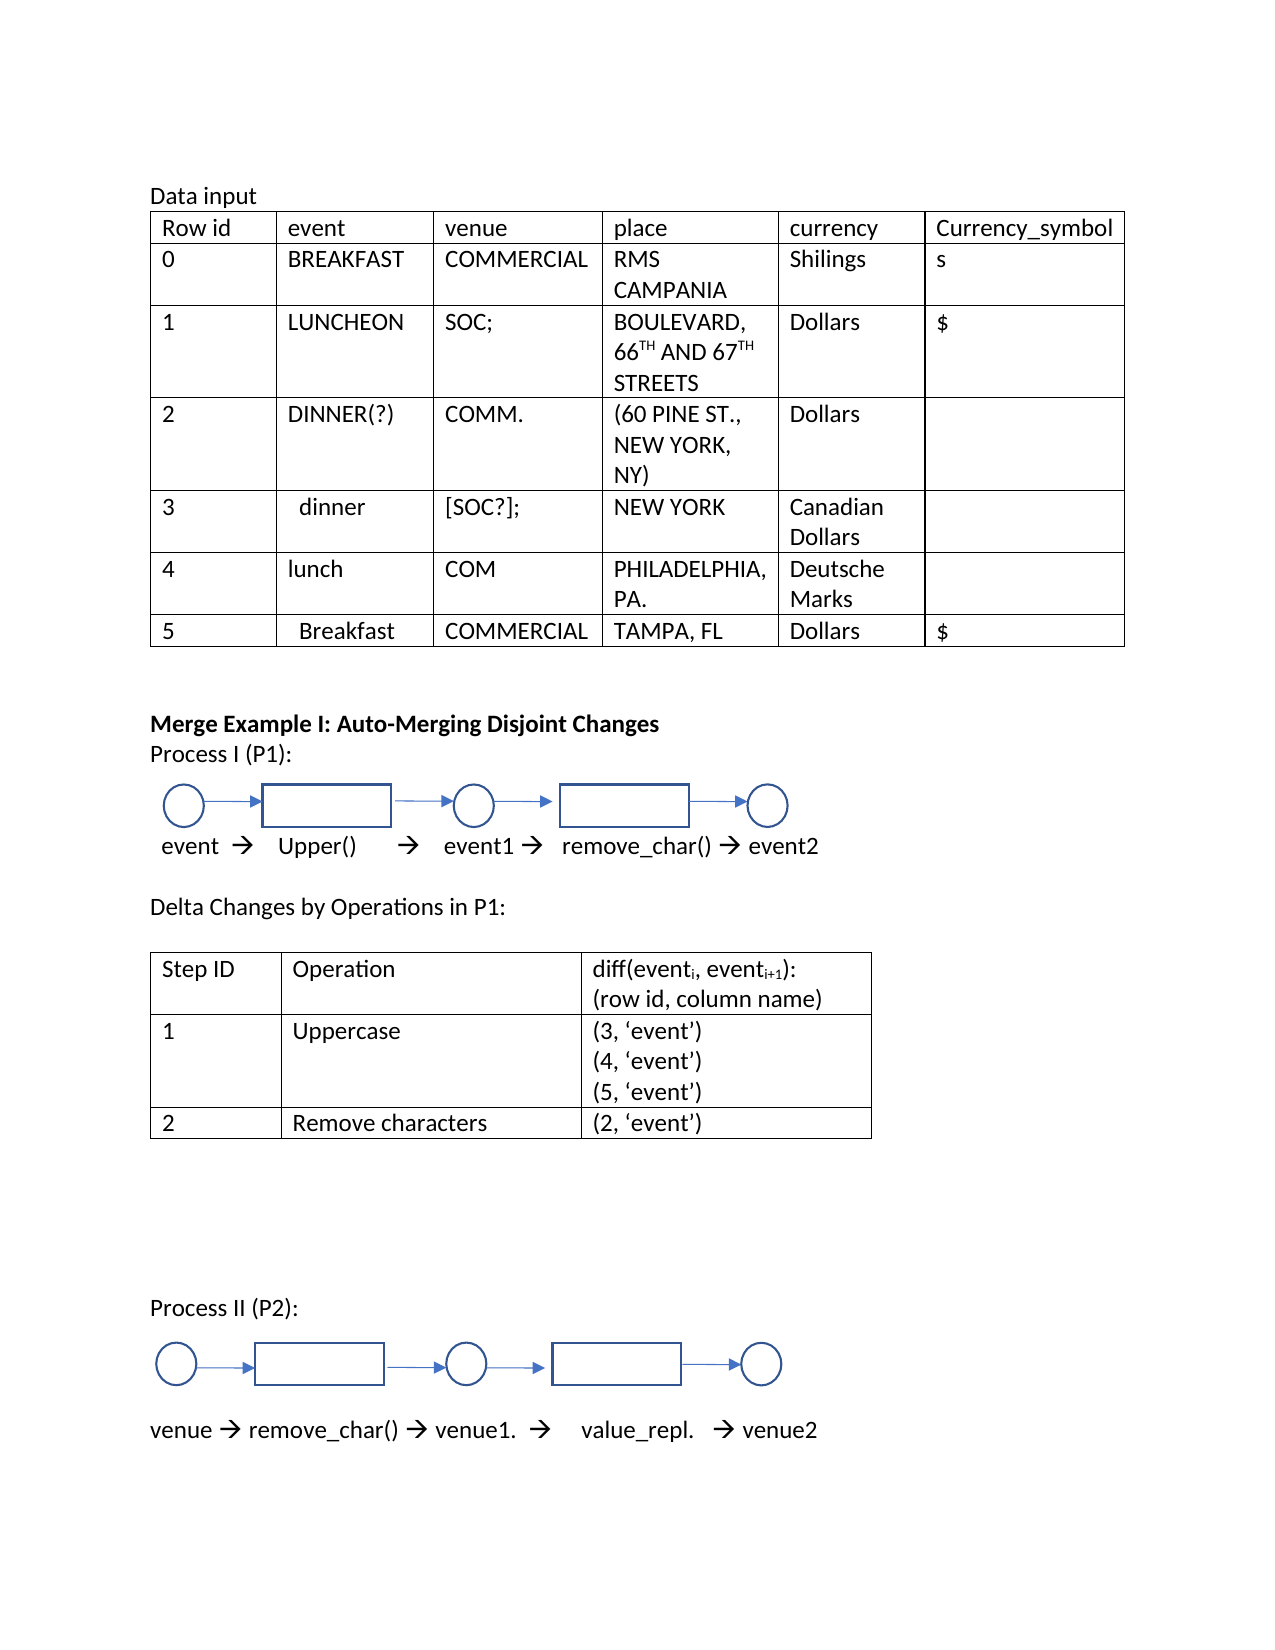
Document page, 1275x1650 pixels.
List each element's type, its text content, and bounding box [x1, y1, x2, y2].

table_header currency [779, 212, 924, 243]
text Delta Changes by Operations in P1: [150, 891, 1125, 921]
table_cell [926, 491, 1124, 552]
table_cell RMS CAMPANIA [603, 244, 778, 305]
table_cell COMMERCIAL [434, 615, 602, 646]
table_cell $ [926, 615, 1124, 646]
table_cell 4 [151, 553, 276, 614]
table_cell dinner [277, 491, 433, 552]
table_cell Uppercase [282, 1015, 581, 1107]
table_header Step ID [151, 953, 281, 1014]
table_header diff(eventi, eventi+1): (row id, column name) [582, 953, 871, 1014]
table_cell BOULEVARD, 66TH AND 67TH STREETS [603, 306, 778, 397]
table_cell 0 [151, 244, 276, 305]
table_header Row id [151, 212, 276, 243]
table_header place [603, 212, 778, 243]
table_cell 2 [151, 398, 276, 490]
table_header Operation [282, 953, 581, 1014]
table_cell Canadian Dollars [779, 491, 924, 552]
table_cell $ [926, 306, 1124, 397]
table_cell DINNER(?) [277, 398, 433, 490]
table_cell Shilings [779, 244, 924, 305]
table_cell lunch [277, 553, 433, 614]
table_cell Dollars [779, 398, 924, 490]
table_cell (3, ‘event’) (4, ‘event’) (5, ‘event’) [582, 1015, 871, 1107]
table_cell COMM. [434, 398, 602, 490]
table_cell COMMERCIAL [434, 244, 602, 305]
table_cell Breakfast [277, 615, 433, 646]
table_cell Dollars [779, 306, 924, 397]
table_cell 1 [151, 306, 276, 397]
table_cell 3 [151, 491, 276, 552]
table_cell TAMPA, FL [603, 615, 778, 646]
table_cell Remove characters [282, 1108, 581, 1138]
table_cell (2, ‘event’) [582, 1108, 871, 1138]
text Data input [150, 181, 1125, 211]
table_cell LUNCHEON [277, 306, 433, 397]
table_cell 2 [151, 1108, 281, 1138]
table_header Currency_symbol [926, 212, 1124, 243]
table_cell [926, 553, 1124, 614]
table_cell (60 PINE ST., NEW YORK, NY) [603, 398, 778, 490]
text venue remove_char() venue1. value_repl. venue2 [150, 1414, 1125, 1444]
table_cell [SOC?]; [434, 491, 602, 552]
text event Upper() event1 remove_char() event2 [150, 830, 1125, 860]
table_cell Dollars [779, 615, 924, 646]
table_cell s [926, 244, 1124, 305]
table_cell NEW YORK [603, 491, 778, 552]
table_cell BREAKFAST [277, 244, 433, 305]
table_cell COM [434, 553, 602, 614]
text Process II (P2): [150, 1292, 1125, 1322]
table_cell 5 [151, 615, 276, 646]
table_cell 1 [151, 1015, 281, 1107]
table_cell PHILADELPHIA, PA. [603, 553, 778, 614]
text Merge Example I: Auto-Merging Disjoint Changes [150, 708, 1125, 738]
table_header venue [434, 212, 602, 243]
text Process I (P1): [150, 738, 1125, 769]
table_cell Deutsche Marks [779, 553, 924, 614]
table_cell SOC; [434, 306, 602, 397]
table_cell [926, 398, 1124, 490]
table_header event [277, 212, 433, 243]
